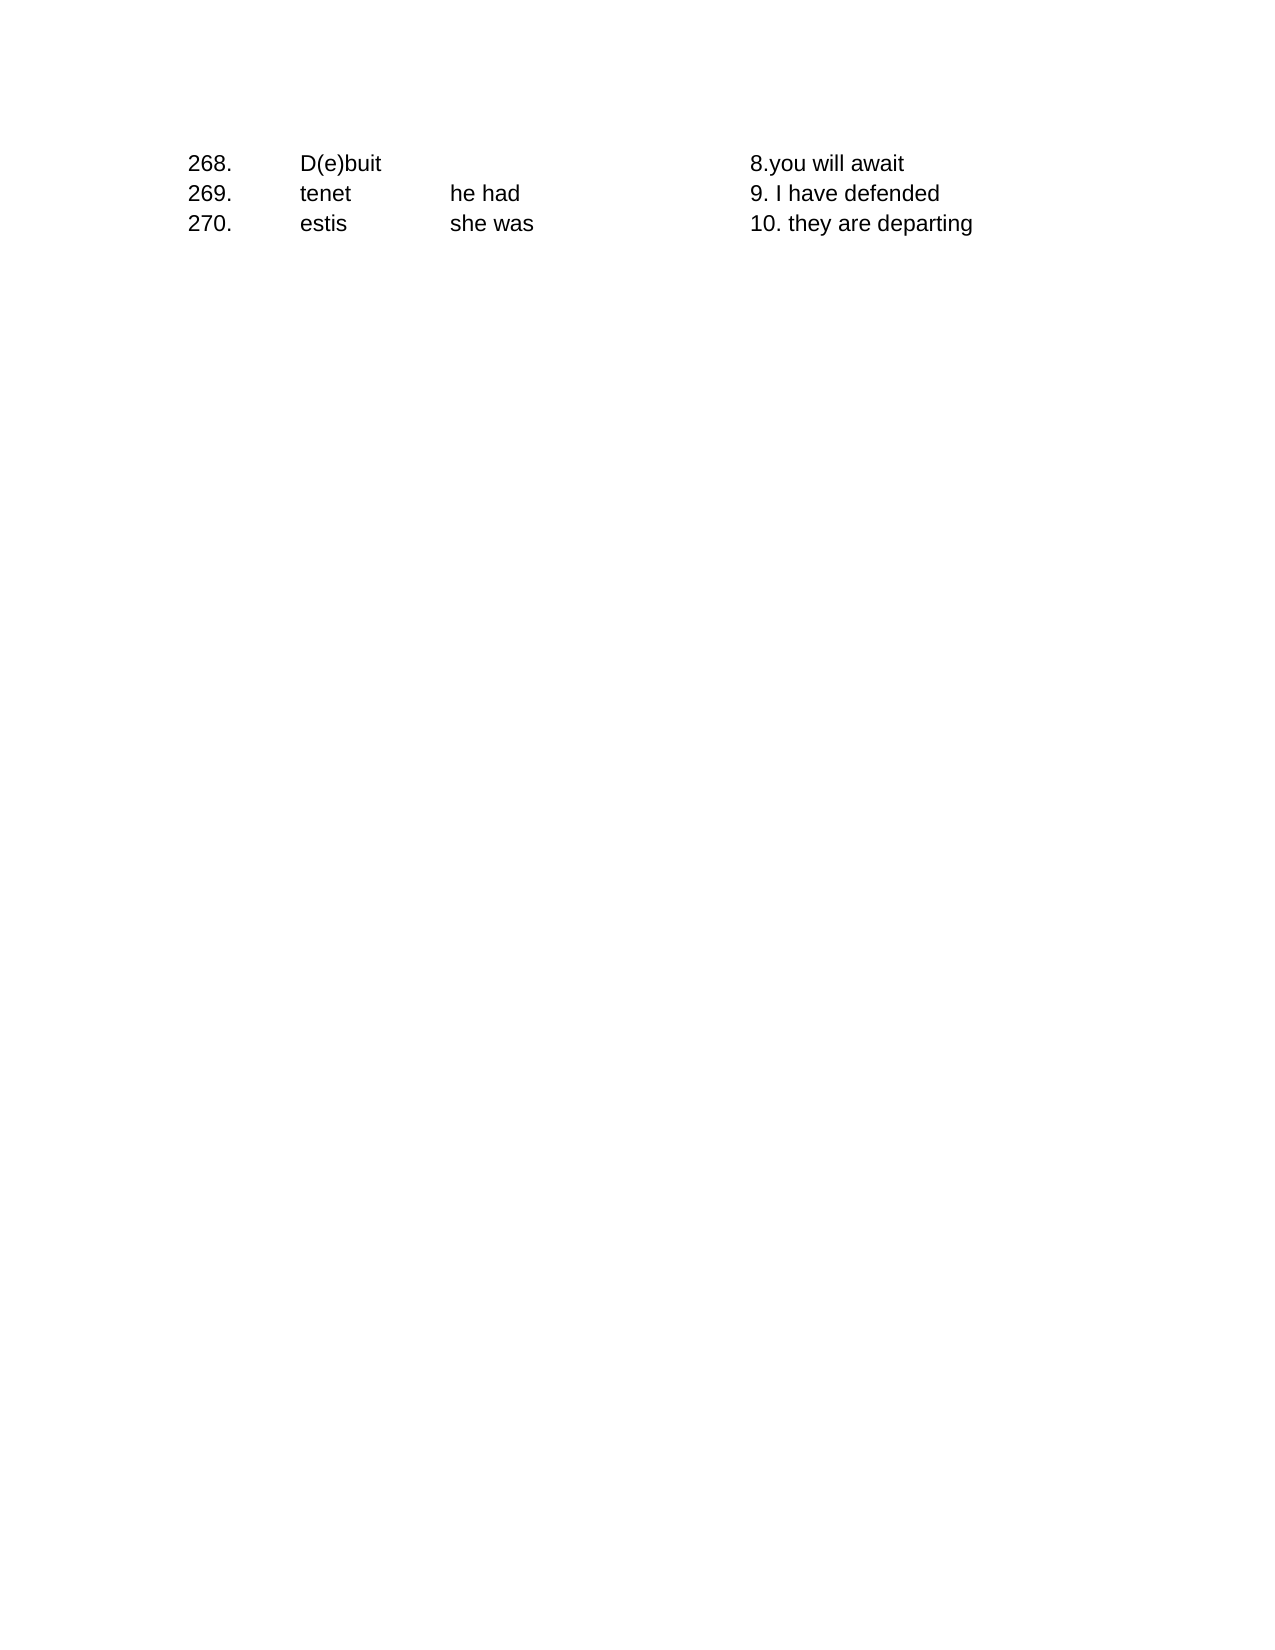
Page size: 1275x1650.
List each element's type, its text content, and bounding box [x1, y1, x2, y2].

list estis she was 10. they are departing [188, 210, 1125, 237]
list tenet he had 9. I have defended [188, 180, 1125, 207]
list D(e)buit 8.you will await [188, 150, 1125, 176]
